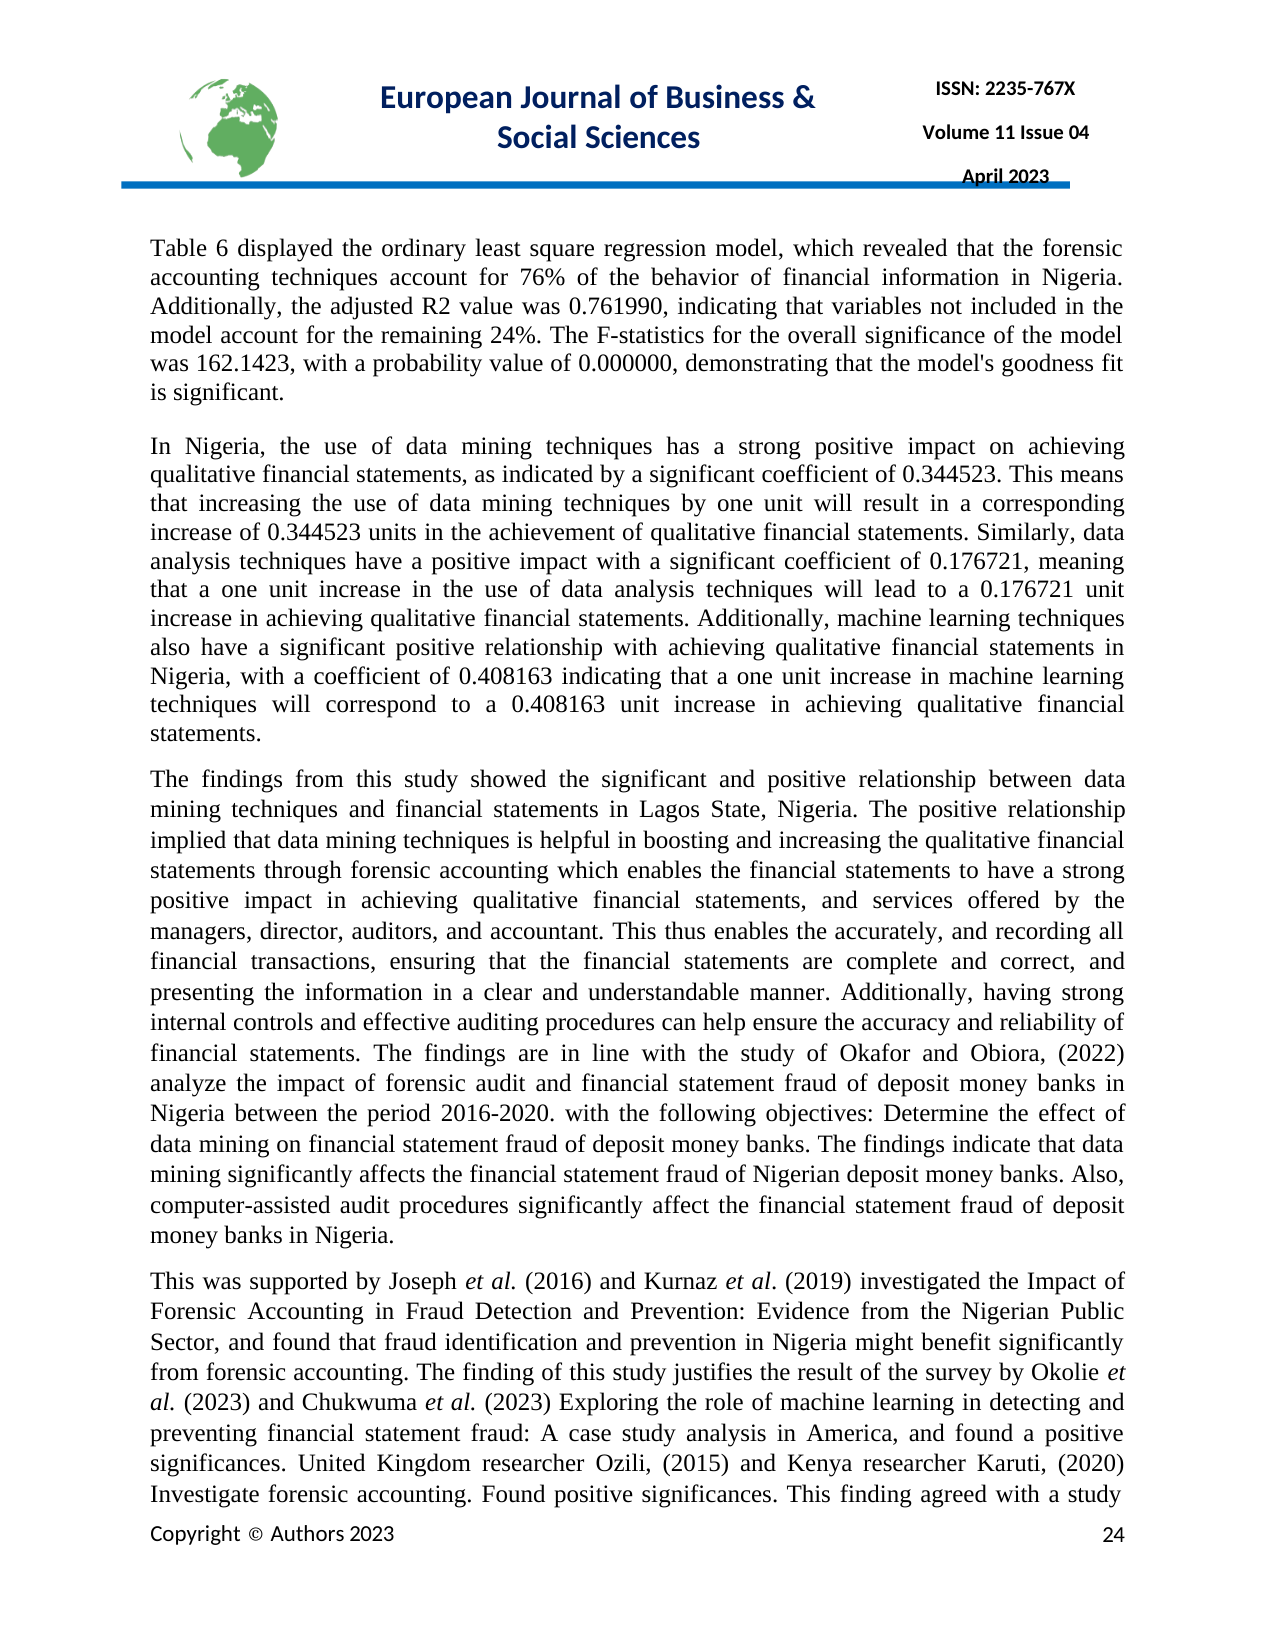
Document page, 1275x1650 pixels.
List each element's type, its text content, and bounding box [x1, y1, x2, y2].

text This was supported by Joseph et al. (2016) and Kurnaz et al. (2019) investigated the Impact of Forensic Accounting in Fraud Detection and Prevention: Evidence from the Nigerian Public Sector, and found that fraud identification and prevention in Nigeria might benefit significantly from forensic accounting. The finding of this study justifies the result of the survey by Okolie et al. (2023) and Chukwuma et al. (2023) Exploring the role of machine learning in detecting and preventing financial statement fraud: A case study analysis in America, and found a positive significances. United Kingdom researcher Ozili, (2015) and Kenya researcher Karuti, (2020) Investigate forensic accounting. Found positive significances. This finding agreed with a study [150, 1266, 1125, 1507]
text The findings from this study showed the significant and positive relationship between data mining techniques and financial statements in Lagos State, Nigeria. The positive relationship implied that data mining techniques is helpful in boosting and increasing the qualitative financial statements through forensic accounting which enables the financial statements to have a strong positive impact in achieving qualitative financial statements, and services offered by the managers, director, auditors, and accountant. This thus enables the accurately, and recording all financial transactions, ensuring that the financial statements are complete and correct, and presenting the information in a clear and understandable manner. Additionally, having strong internal controls and effective auditing procedures can help ensure the accuracy and reliability of financial statements. The findings are in line with the study of Okafor and Obiora, (2022) analyze the impact of forensic audit and financial statement fraud of deposit money banks in Nigeria between the period 2016-2020. with the following objectives: Determine the effect of data mining on financial statement fraud of deposit money banks. The findings indicate that data mining significantly affects the financial statement fraud of Nigerian deposit money banks. Also, computer-assisted audit procedures significantly affect the financial statement fraud of deposit money banks in Nigeria. [150, 764, 1126, 1249]
text Table 6 displayed the ordinary least square regression model, which revealed that the forensic accounting techniques account for 76% of the behavior of financial information in Nigeria. Additionally, the adjusted R2 value was 0.761990, indicating that variables not included in the model account for the remaining 24%. The F-statistics for the overall significance of the model was 162.1423, with a probability value of 0.000000, demonstrating that the model's goodness fit is significant. [150, 233, 1125, 406]
text In Nigeria, the use of data mining techniques has a strong positive impact on achieving qualitative financial statements, as indicated by a significant coefficient of 0.344523. This means that increasing the use of data mining techniques by one unit will result in a corresponding increase of 0.344523 units in the achievement of qualitative financial statements. Similarly, data analysis techniques have a positive impact with a significant coefficient of 0.176721, meaning that a one unit increase in the use of data analysis techniques will lead to a 0.176721 unit increase in achieving qualitative financial statements. Additionally, machine learning techniques also have a significant positive relationship with achieving qualitative financial statements in Nigeria, with a coefficient of 0.408163 indicating that a one unit increase in machine learning techniques will correspond to a 0.408163 unit increase in achieving qualitative financial statements. [150, 431, 1125, 747]
picture [176, 74, 282, 185]
